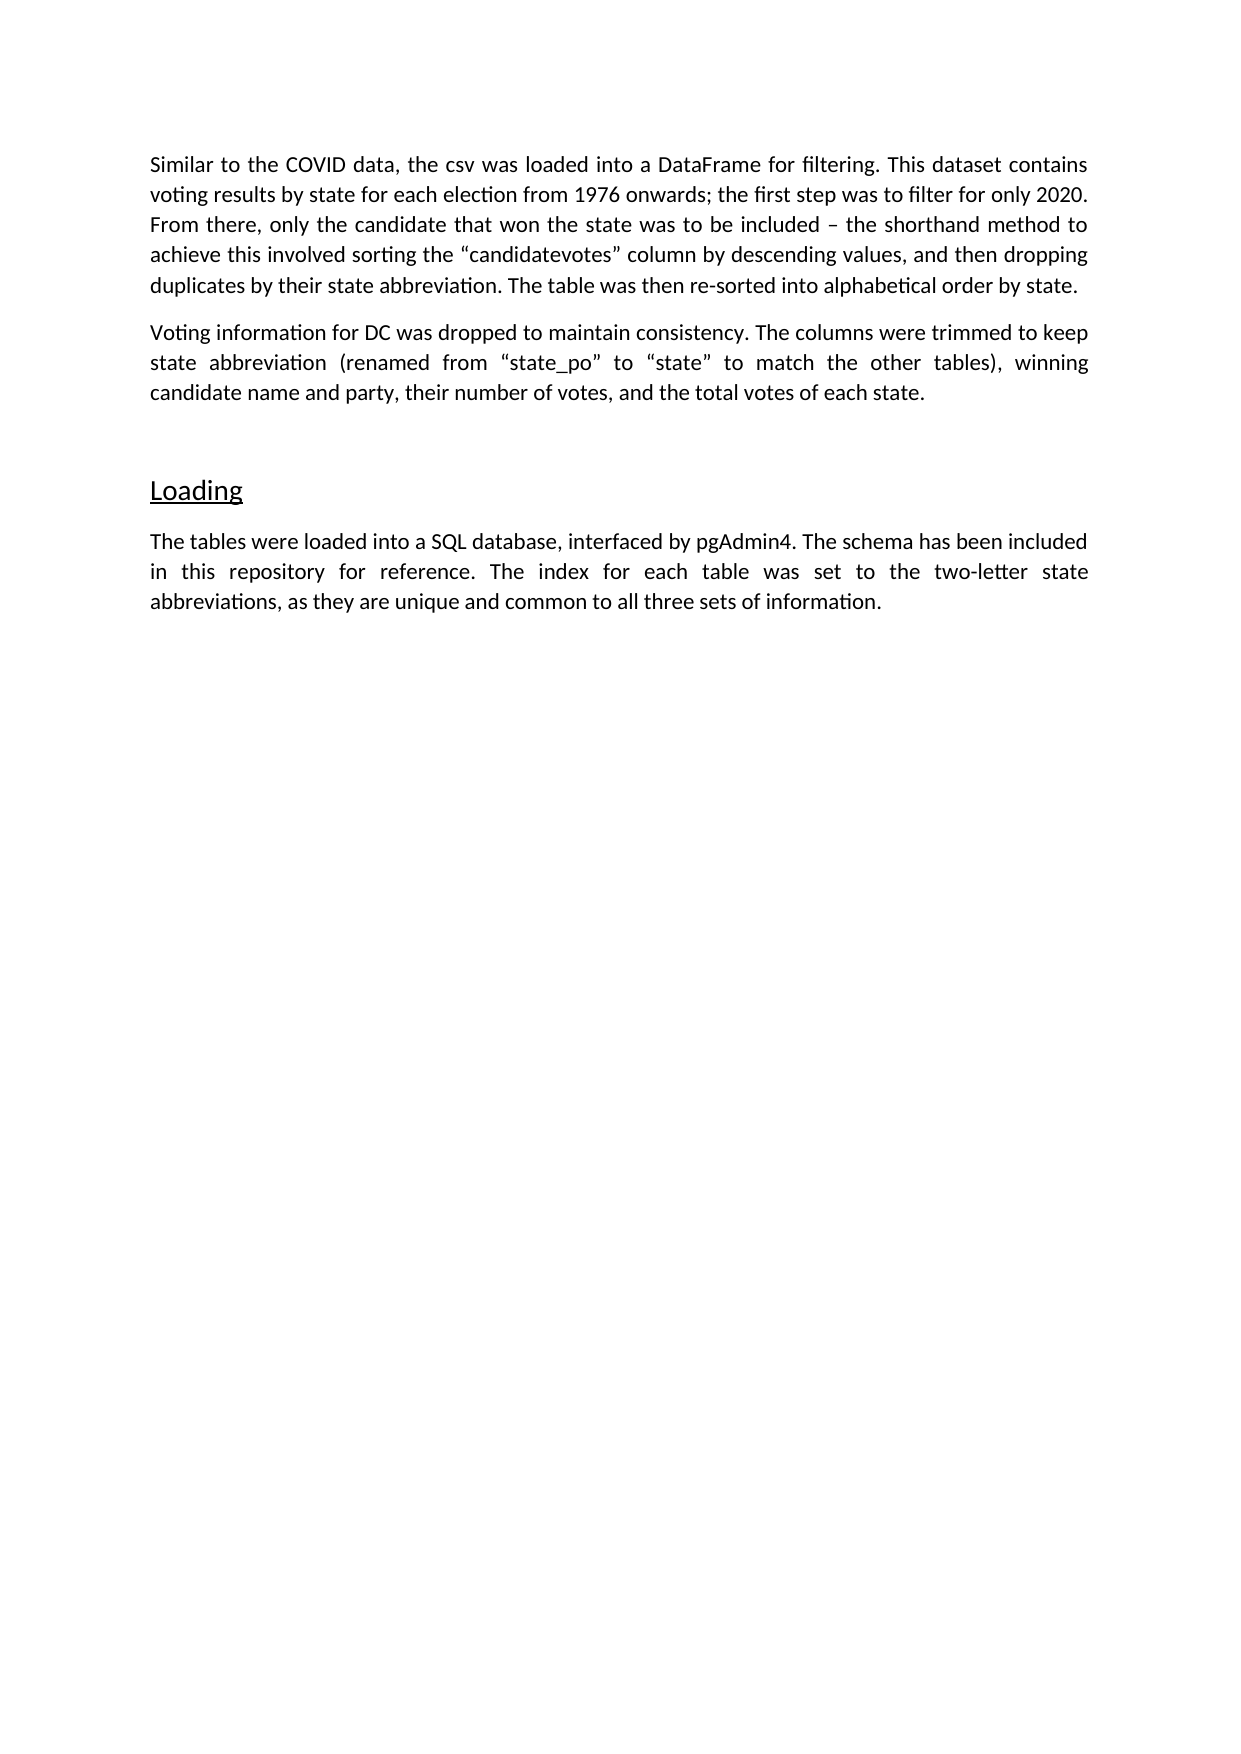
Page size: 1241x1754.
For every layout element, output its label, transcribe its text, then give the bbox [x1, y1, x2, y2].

text Loading [150, 472, 1090, 507]
text The tables were loaded into a SQL database, interfaced by pgAdmin4. The schema has been included in this repository for reference. The index for each table was set to the two-letter state abbreviations, as they are unique and common to all three sets of information. [150, 527, 1090, 615]
text Similar to the COVID data, the csv was loaded into a DataFrame for filtering. This dataset contains voting results by state for each election from 1976 onwards; the first step was to filter for only 2020. From there, only the candidate that won the state was to be included – the shorthand method to achieve this involved sorting the “candidatevotes” column by descending values, and then dropping duplicates by their state abbreviation. The table was then re-sorted into alphabetical order by state. [150, 150, 1090, 299]
text Voting information for DC was dropped to maintain consistency. The columns were trimmed to keep state abbreviation (renamed from “state_po” to “state” to match the other tables), winning candidate name and party, their number of votes, and the total votes of each state. [150, 318, 1090, 406]
